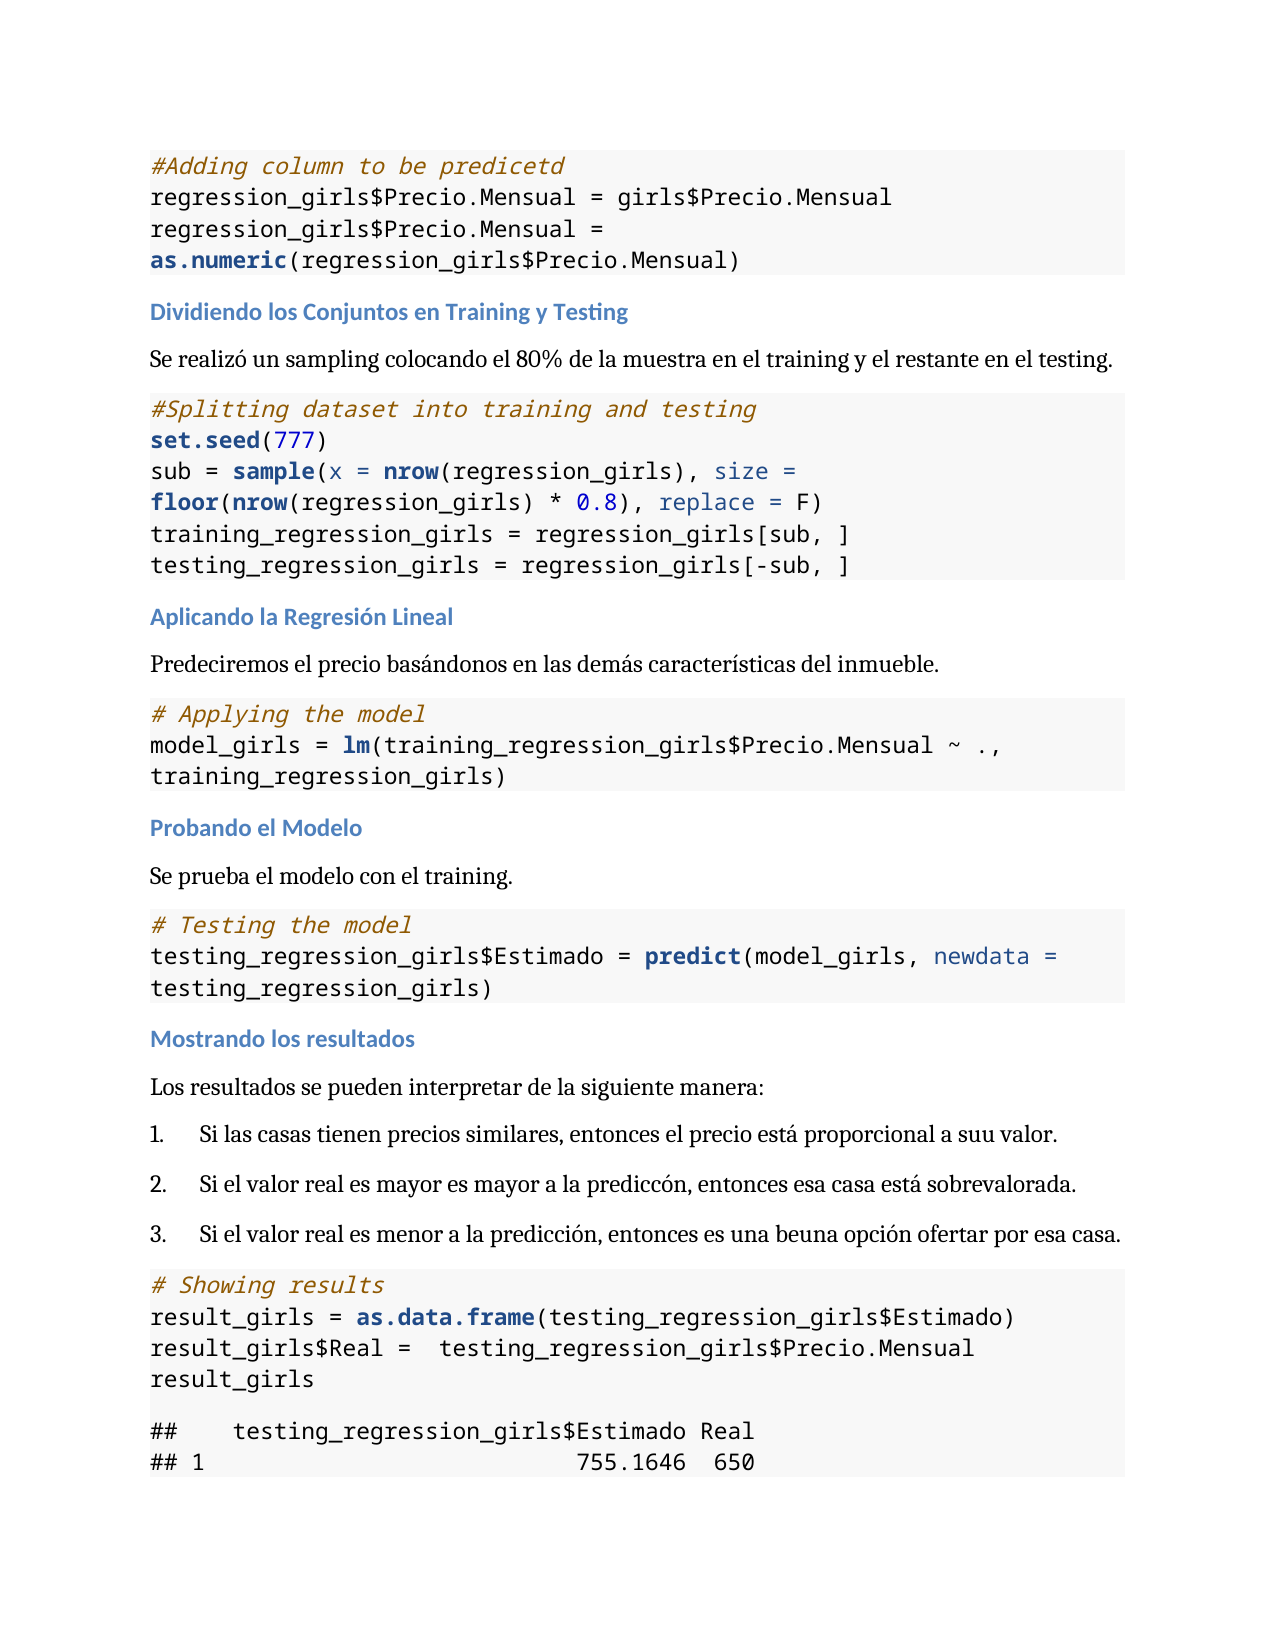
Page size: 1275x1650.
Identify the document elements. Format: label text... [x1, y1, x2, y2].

subtitle Aplicando la Regresión Lineal [150, 601, 1125, 631]
text Se realizó un sampling colocando el 80% de la muestra en el training y el restante en el testing. [150, 345, 1125, 374]
subtitle Dividiendo los Conjuntos en Training y Testing [150, 296, 1125, 326]
subtitle Mostrando los resultados [150, 1024, 1125, 1054]
text # Testing the model testing_regression_girls$Estimado = predict(model_girls, newdata = testing_regression_girls) [411, 909, 1125, 1003]
list Si el valor real es menor a la predicción, entonces es una beuna opción ofertar por esa casa. [150, 1219, 1125, 1248]
text Predeciremos el precio basándonos en las demás características del inmueble. [150, 650, 1125, 679]
text Los resultados se pueden interpretar de la siguiente manera: [150, 1073, 1125, 1102]
list Si las casas tienen precios similares, entonces el precio está proporcional a suu valor. [150, 1120, 1125, 1149]
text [150, 1415, 1125, 1477]
text # Showing results result_girls = as.data.frame(testing_regression_girls$Estimado) result_girls$Real = testing_regression_girls$Precio.Mensual result_girls [315, 1269, 1125, 1394]
text Se prueba el modelo con el training. [150, 862, 1125, 890]
text # Applying the model model_girls = lm(training_regression_girls$Precio.Mensual ~ ., training_regression_girls) [425, 698, 1125, 791]
subtitle Probando el Modelo [150, 812, 1125, 843]
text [150, 150, 1125, 275]
text #Splitting dataset into training and testing set.seed(777) sub = sample(x = nrow(regression_girls), size = floor(nrow(regression_girls) * 0.8), replace = F) training_regression_girls = regression_girls[sub, ] testing_regression_girls = regression_girls[-sub, ] [329, 393, 1125, 580]
list Si el valor real es mayor es mayor a la prediccón, entonces esa casa está sobrevalorada. [150, 1170, 1125, 1199]
